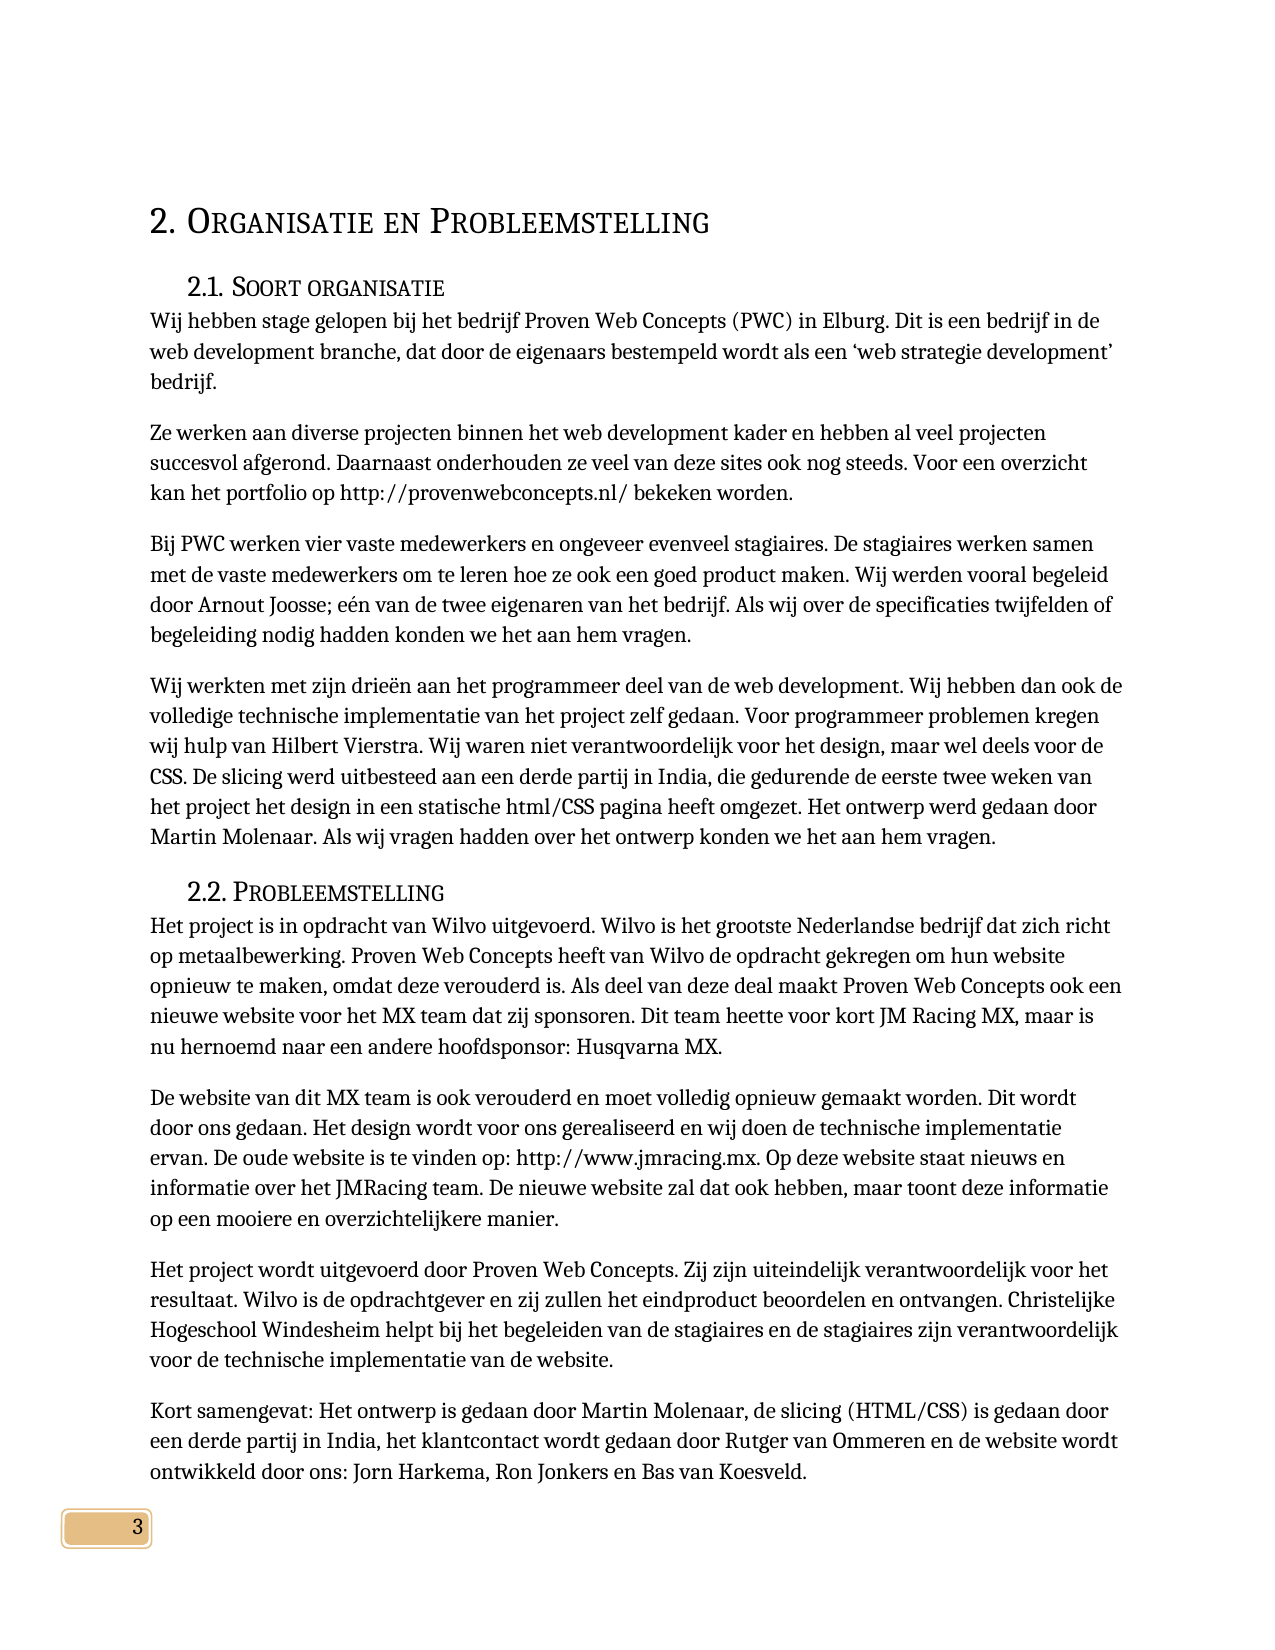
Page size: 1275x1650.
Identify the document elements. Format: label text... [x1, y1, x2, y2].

text Het project wordt uitgevoerd door Proven Web Concepts. Zij zijn uiteindelijk verantwoordelijk voor het resultaat. Wilvo is de opdrachtgever en zij zullen het eindproduct beoordelen en ontvangen. Christelijke Hogeschool Windesheim helpt bij het begeleiden van de stagiaires en de stagiaires zijn verantwoordelijk voor de technische implementatie van de website. [150, 1256, 1125, 1373]
text Ze werken aan diverse projecten binnen het web development kader en hebben al veel projecten succesvol afgerond. Daarnaast onderhouden ze veel van deze sites ook nog steeds. Voor een overzicht kan het portfolio op http://provenwebconcepts.nl/ bekeken worden. [150, 420, 1125, 506]
text Bij PWC werken vier vaste medewerkers en ongeveer evenveel stagiaires. De stagiaires werken samen met de vaste medewerkers om te leren hoe ze ook een goed product maken. Wij werden vooral begeleid door Arnout Joosse; eén van de twee eigenaren van het bedrijf. Als wij over de specificaties twijfelden of begeleiding nodig hadden konden we het aan hem vragen. [150, 531, 1125, 648]
subtitle Soort organisatie [187, 270, 1125, 304]
text Kort samengevat: Het ontwerp is gedaan door Martin Molenaar, de slicing (HTML/CSS) is gedaan door een derde partij in India, het klantcontact wordt gedaan door Rutger van Ommeren en de website wordt ontwikkeld door ons: Jorn Harkema, Ron Jonkers en Bas van Koesveld. [150, 1398, 1125, 1485]
text Wij hebben stage gelopen bij het bedrijf Proven Web Concepts (PWC) in Elburg. Dit is een bedrijf in de web development branche, dat door de eigenaars bestempeld wordt als een ‘web strategie development’ bedrijf. [150, 308, 1125, 395]
text Het project is in opdracht van Wilvo uitgevoerd. Wilvo is het grootste Nederlandse bedrijf dat zich richt op metaalbewerking. Proven Web Concepts heeft van Wilvo de opdracht gekregen om hun website opnieuw te maken, omdat deze verouderd is. Als deel van deze deal maakt Proven Web Concepts ook een nieuwe website voor het MX team dat zij sponsoren. Dit team heette voor kort JM Racing MX, maar is nu hernoemd naar een andere hoofdsponsor: Husqvarna MX. [150, 913, 1125, 1060]
subtitle Probleemstelling [187, 875, 1125, 908]
text Wij werkten met zijn drieën aan het programmeer deel van de web development. Wij hebben dan ook de volledige technische implementatie van het project zelf gedaan. Voor programmeer problemen kregen wij hulp van Hilbert Vierstra. Wij waren niet verantwoordelijk voor het design, maar wel deels voor de CSS. De slicing werd uitbesteed aan een derde partij in India, die gedurende de eerste twee weken van het project het design in een statische html/CSS pagina heeft omgezet. Het ontwerp werd gedaan door Martin Molenaar. Als wij vragen hadden over het ontwerp konden we het aan hem vragen. [150, 673, 1125, 850]
subtitle Organisatie en Probleemstelling [150, 200, 1125, 243]
text De website van dit MX team is ook verouderd en moet volledig opnieuw gemaakt worden. Dit wordt door ons gedaan. Het design wordt voor ons gerealiseerd en wij doen de technische implementatie ervan. De oude website is te vinden op: http://www.jmracing.mx. Op deze website staat nieuws en informatie over het JMRacing team. De nieuwe website zal dat ook hebben, maar toont deze informatie op een mooiere en overzichtelijkere manier. [150, 1084, 1125, 1232]
